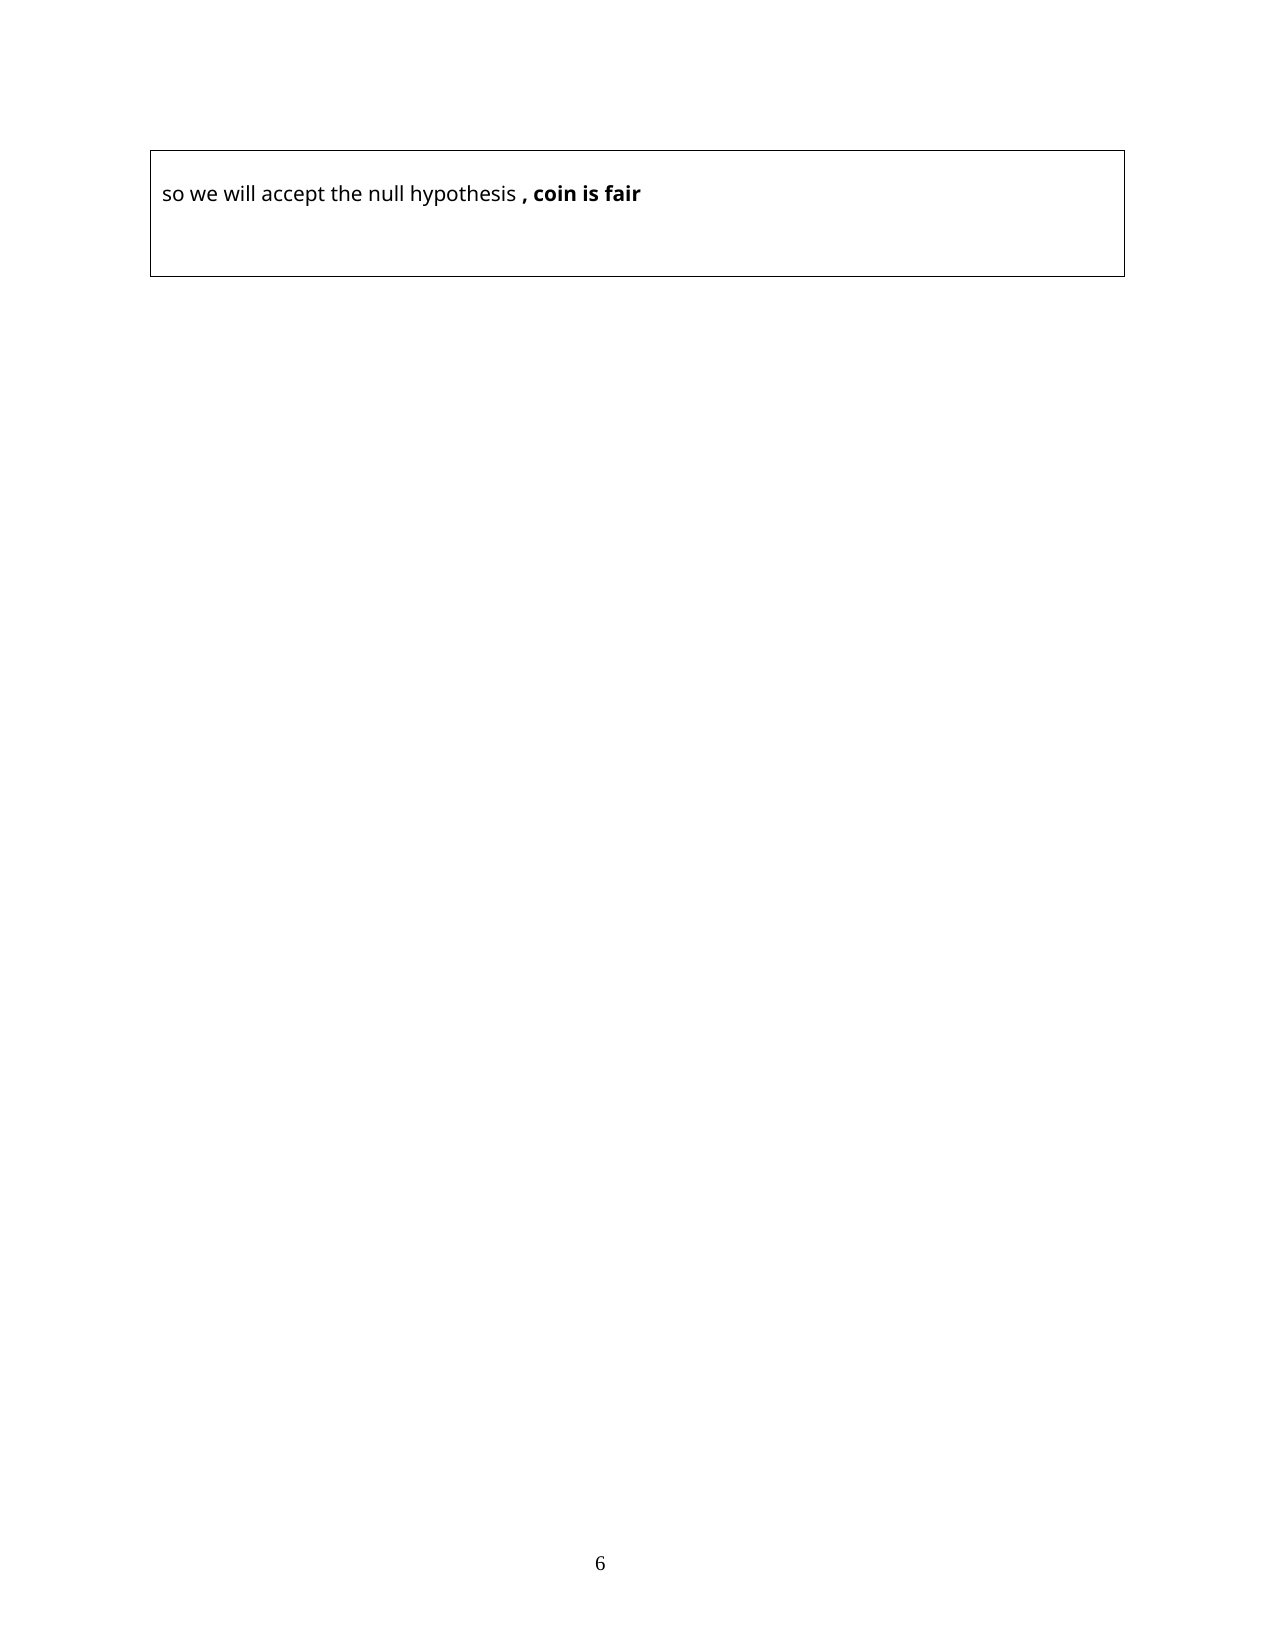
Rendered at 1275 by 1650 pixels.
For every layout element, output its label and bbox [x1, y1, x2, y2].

table_header [151, 151, 1124, 276]
